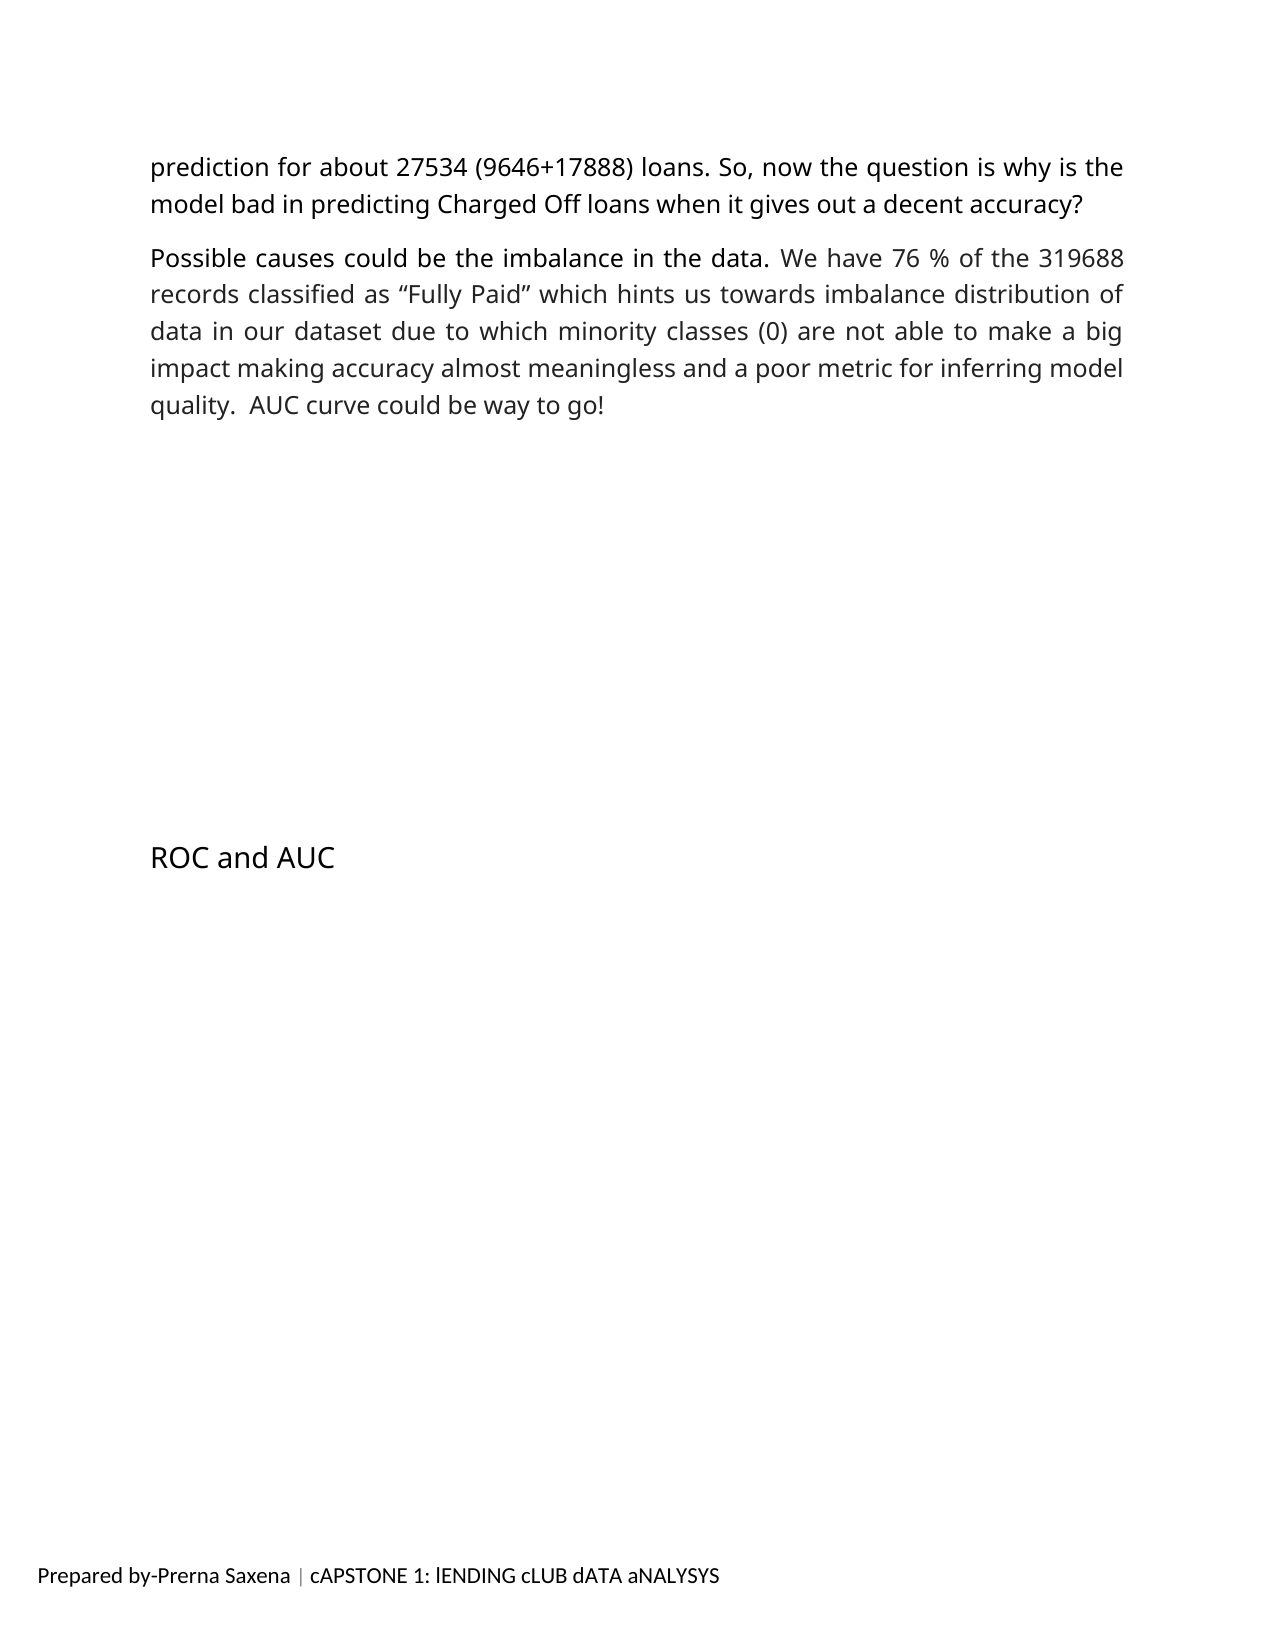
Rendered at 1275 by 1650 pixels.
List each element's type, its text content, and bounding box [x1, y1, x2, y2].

text Possible causes could be the imbalance in the data. We have 76 % of the 319688 records classified as “Fully Paid” which hints us towards imbalance distribution of data in our dataset due to which minority classes (0) are not able to make a big impact making accuracy almost meaningless and a poor metric for inferring model quality. AUC curve could be way to go! [150, 240, 1125, 277]
text ROC and AUC [150, 837, 1125, 877]
text Possible causes could be the imbalance in the data. We have 76 % of the 319688 records classified as “Fully Paid” which hints us towards imbalance distribution of data in our dataset due to which minority classes (0) are not able to make a big impact making accuracy almost meaningless and a poor metric for inferring model quality. AUC curve could be way to go! [150, 384, 1125, 421]
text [150, 150, 1125, 221]
